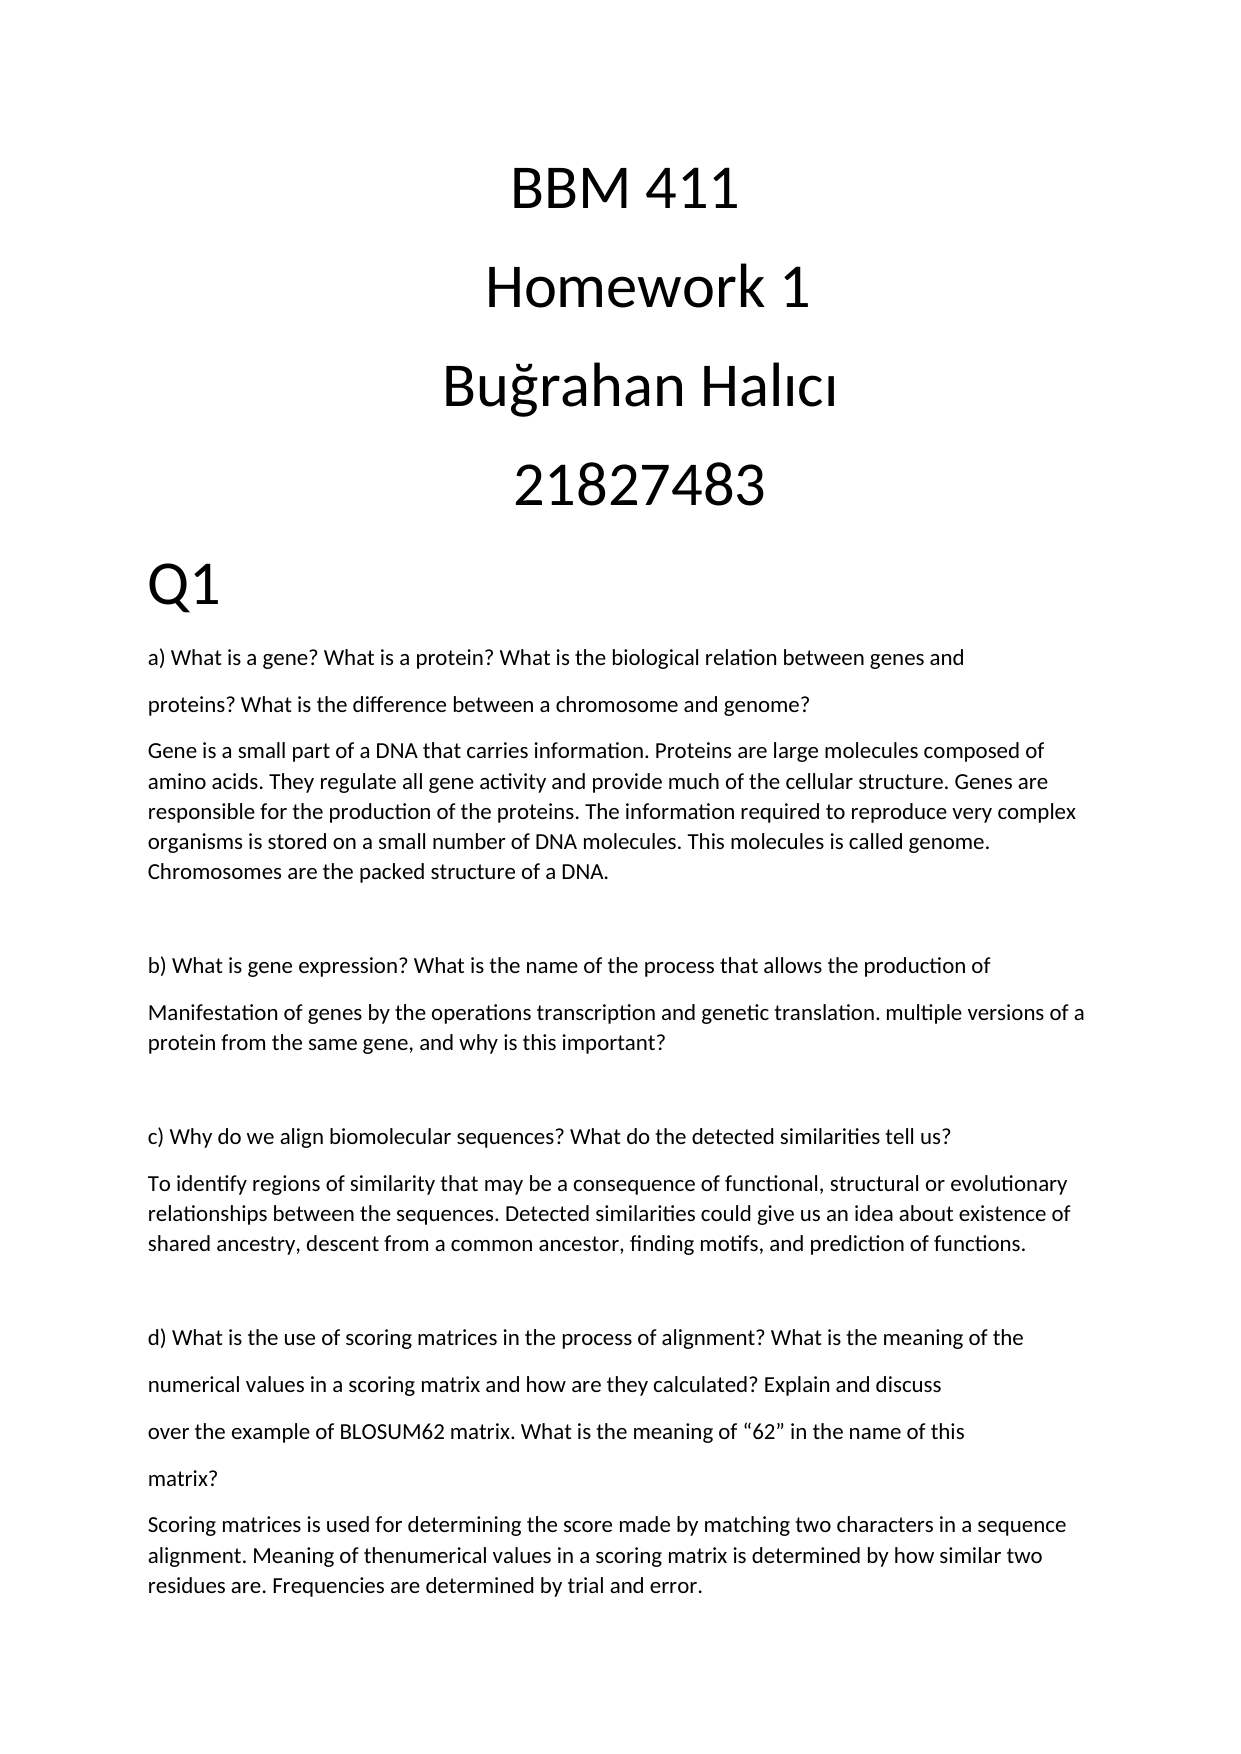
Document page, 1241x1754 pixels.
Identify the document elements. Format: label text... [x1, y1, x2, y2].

text b) What is gene expression? What is the name of the process that allows the production of [148, 951, 1093, 979]
text d) What is the use of scoring matrices in the process of alignment? What is the meaning of the [148, 1323, 1093, 1351]
text Q1 [148, 544, 1093, 620]
text c) Why do we align biomolecular sequences? What do the detected similarities tell us? [148, 1122, 1093, 1150]
text Manifestation of genes by the operations transcription and genetic translation. multiple versions of a protein from the same gene, and why is this important? [148, 998, 1093, 1056]
text Gene is a small part of a DNA that carries information. Proteins are large molecules composed of amino acids. They regulate all gene activity and provide much of the cellular structure. Genes are responsible for the production of the proteins. The information required to reproduce very complex organisms is stored on a small number of DNA molecules. This molecules is called genome. Chromosomes are the packed structure of a DNA. [148, 737, 1093, 886]
text To identify regions of similarity that may be a consequence of functional, structural or evolutionary relationships between the sequences. Detected similarities could give us an idea about existence of shared ancestry, descent from a common ancestor, finding motifs, and prediction of functions. [148, 1169, 1093, 1257]
text numerical values in a scoring matrix and how are they calculated? Explain and discuss [148, 1370, 1093, 1398]
text Homework 1 [148, 247, 1093, 323]
text over the example of BLOSUM62 matrix. What is the meaning of “62” in the name of this [148, 1417, 1093, 1445]
text Buğrahan Halıcı [148, 346, 1093, 422]
text proteins? What is the difference between a chromosome and genome? [148, 690, 1093, 718]
text BBM 411 [148, 148, 1093, 224]
text Scoring matrices is used for determining the score made by matching two characters in a sequence alignment. Meaning of thenumerical values in a scoring matrix is determined by how similar two residues are. Frequencies are determined by trial and error. [148, 1511, 1093, 1599]
text 21827483 [148, 445, 1093, 521]
text a) What is a gene? What is a protein? What is the biological relation between genes and [148, 643, 1093, 671]
text matrix? [148, 1464, 1093, 1492]
